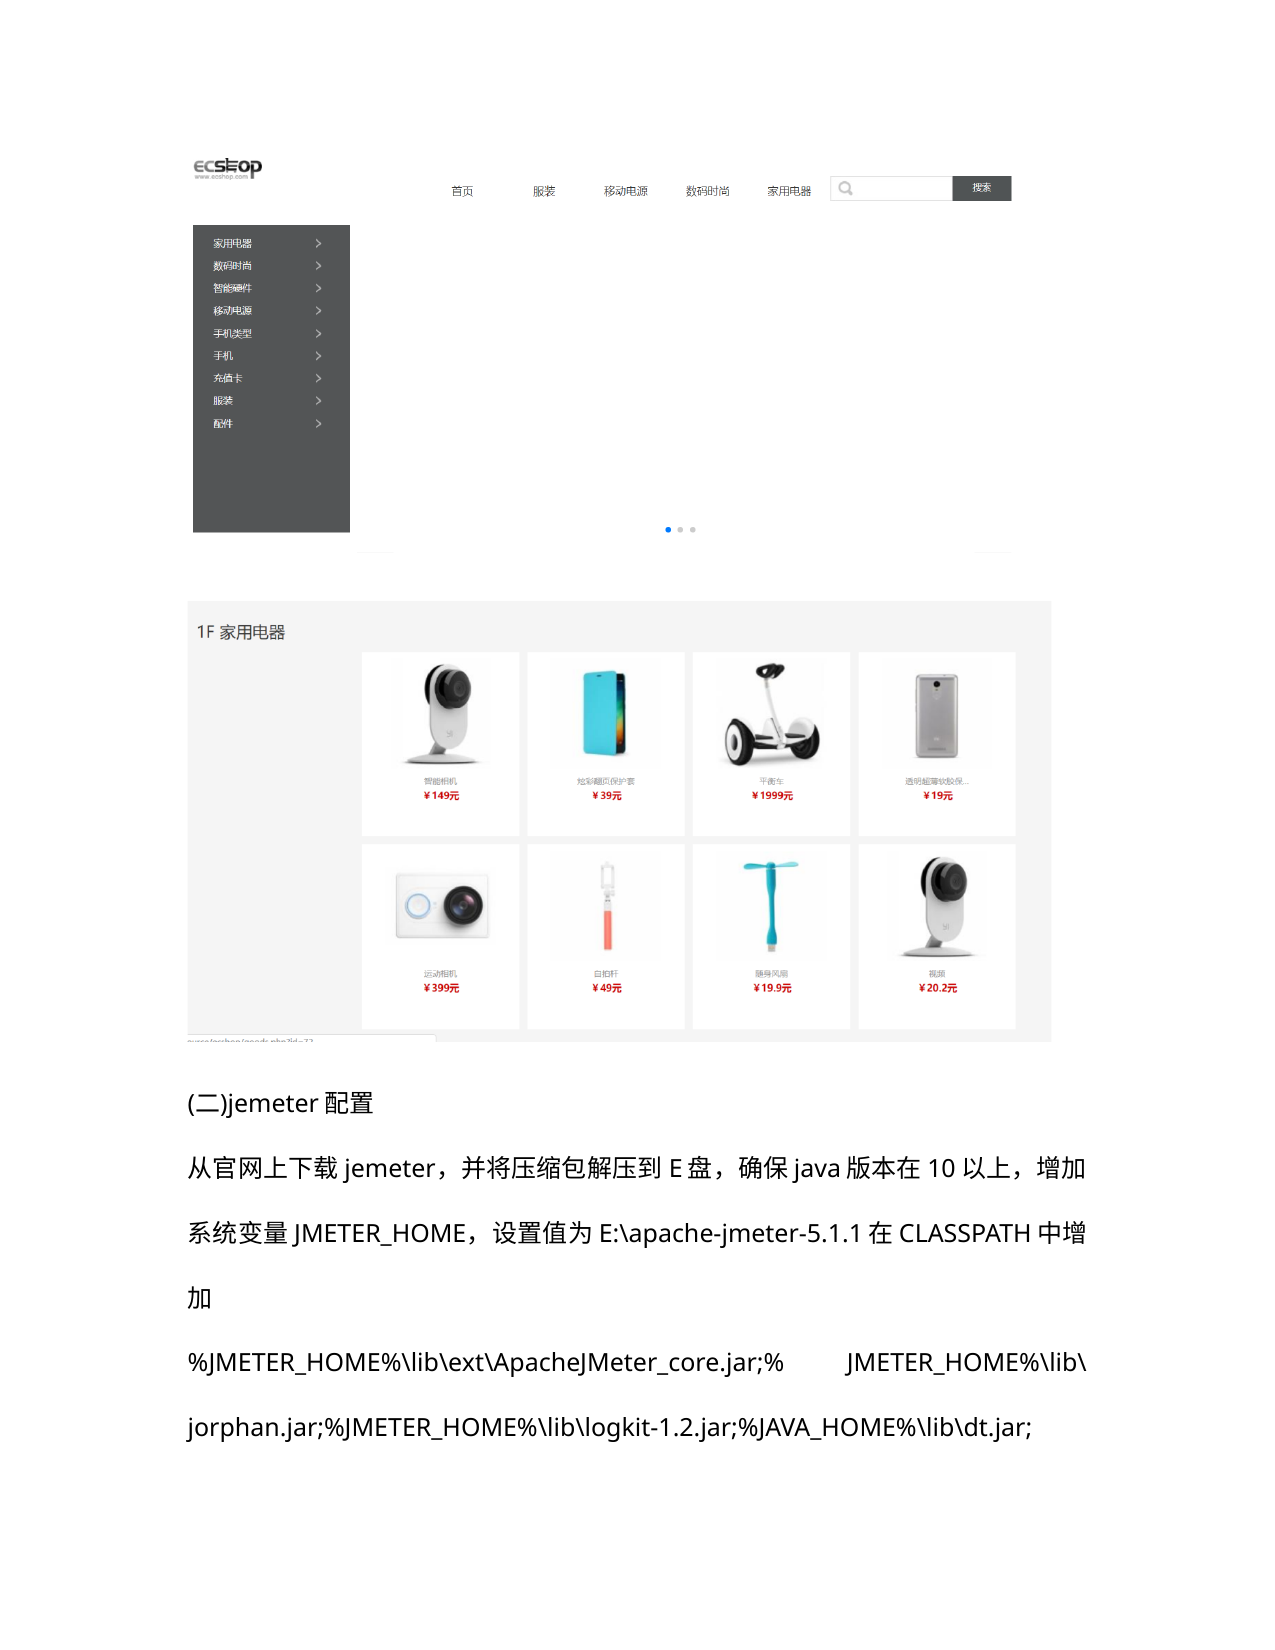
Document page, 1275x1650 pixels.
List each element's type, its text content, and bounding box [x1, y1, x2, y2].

text %JMETER_HOME%\lib\ext\ApacheJMeter_core.jar;% JMETER_HOME%\lib\jorphan.jar;%JMETER_HOME%\lib\logkit-1.2.jar;%JAVA_HOME%\lib\dt.jar; [187, 1329, 1087, 1459]
picture [187, 158, 1051, 553]
text (二)jemeter配置 [187, 1069, 1087, 1134]
picture [187, 581, 1052, 1042]
text 从官网上下载jemeter，并将压缩包解压到E盘，确保java版本在10以上，增加系统变量JMETER_HOME，设置值为E:\apache-jmeter-5.1.1在CLASSPATH中增加 [187, 1134, 1087, 1329]
